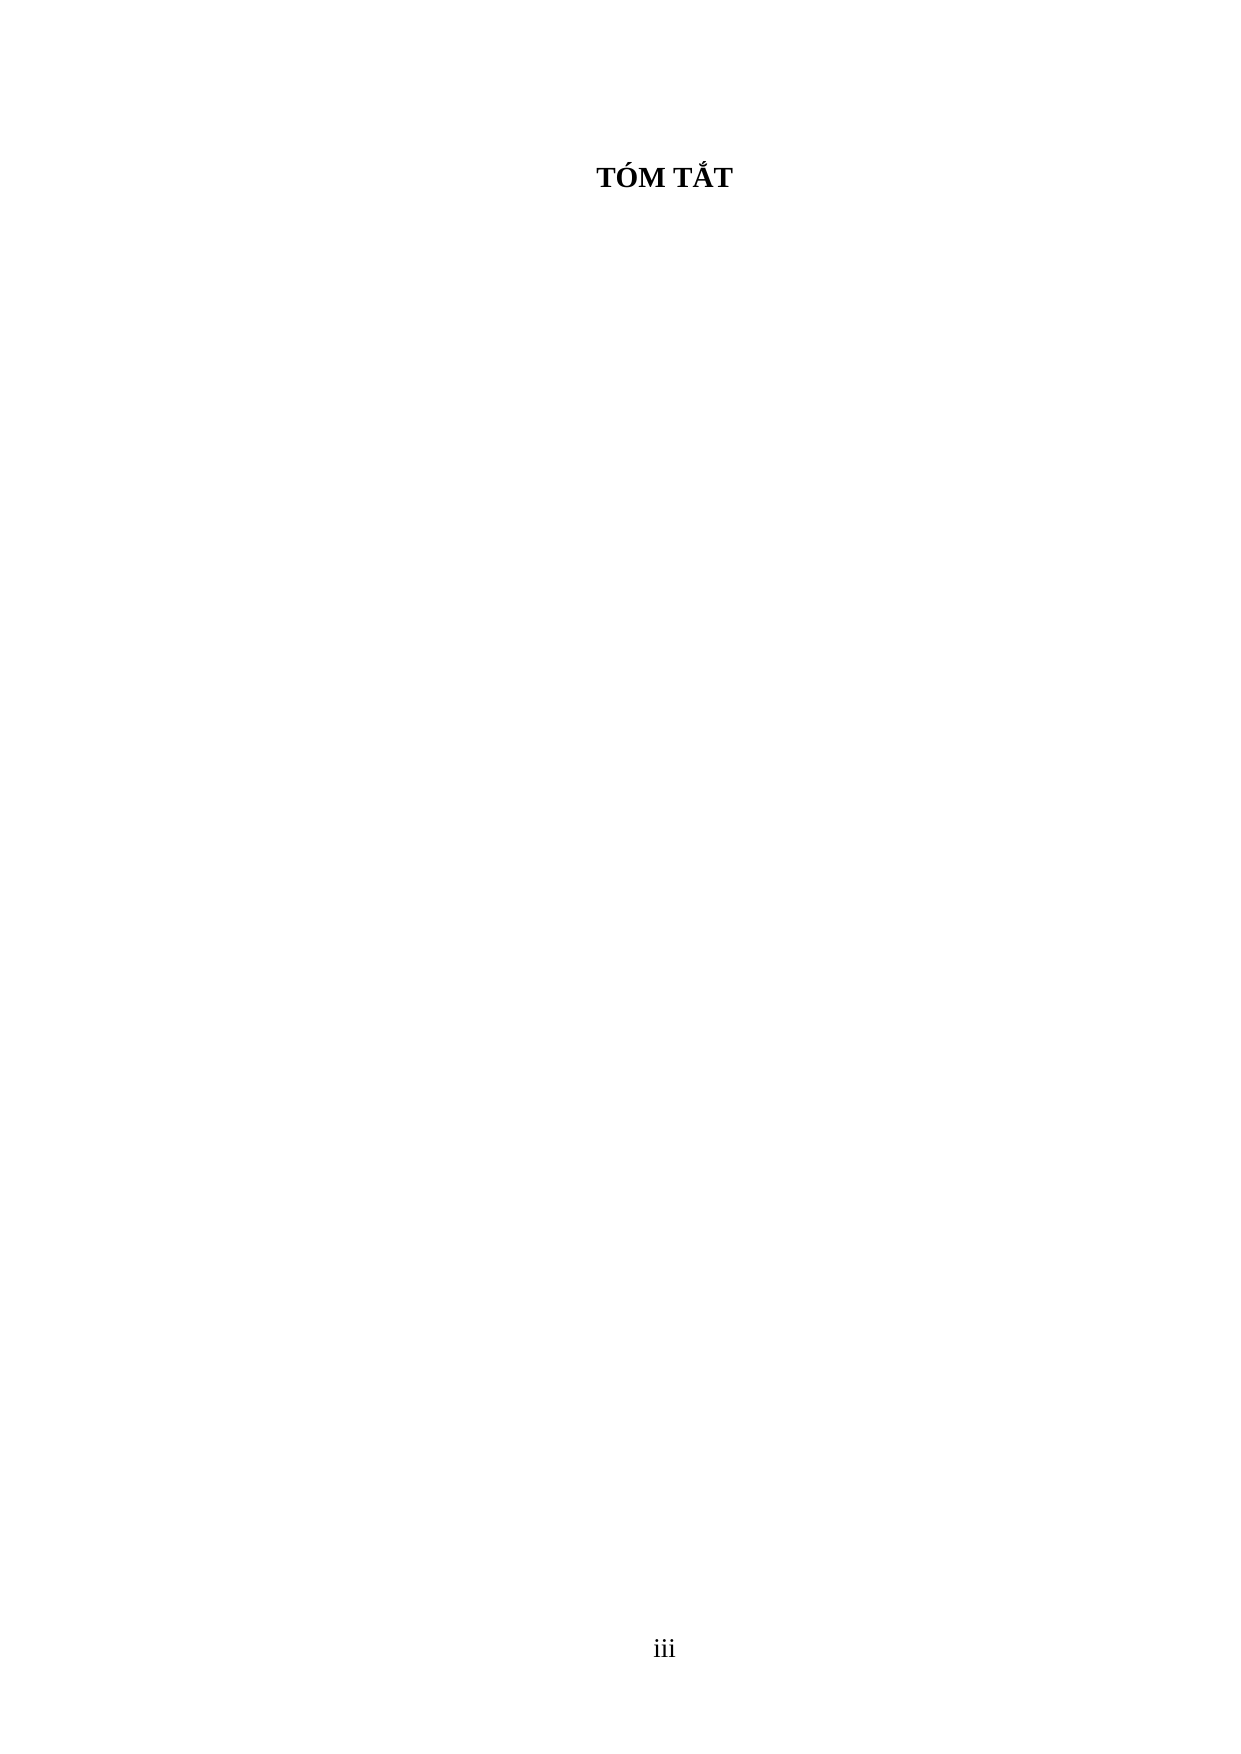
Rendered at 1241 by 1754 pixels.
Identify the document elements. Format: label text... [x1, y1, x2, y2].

text TÓM TẮT [236, 160, 1092, 194]
